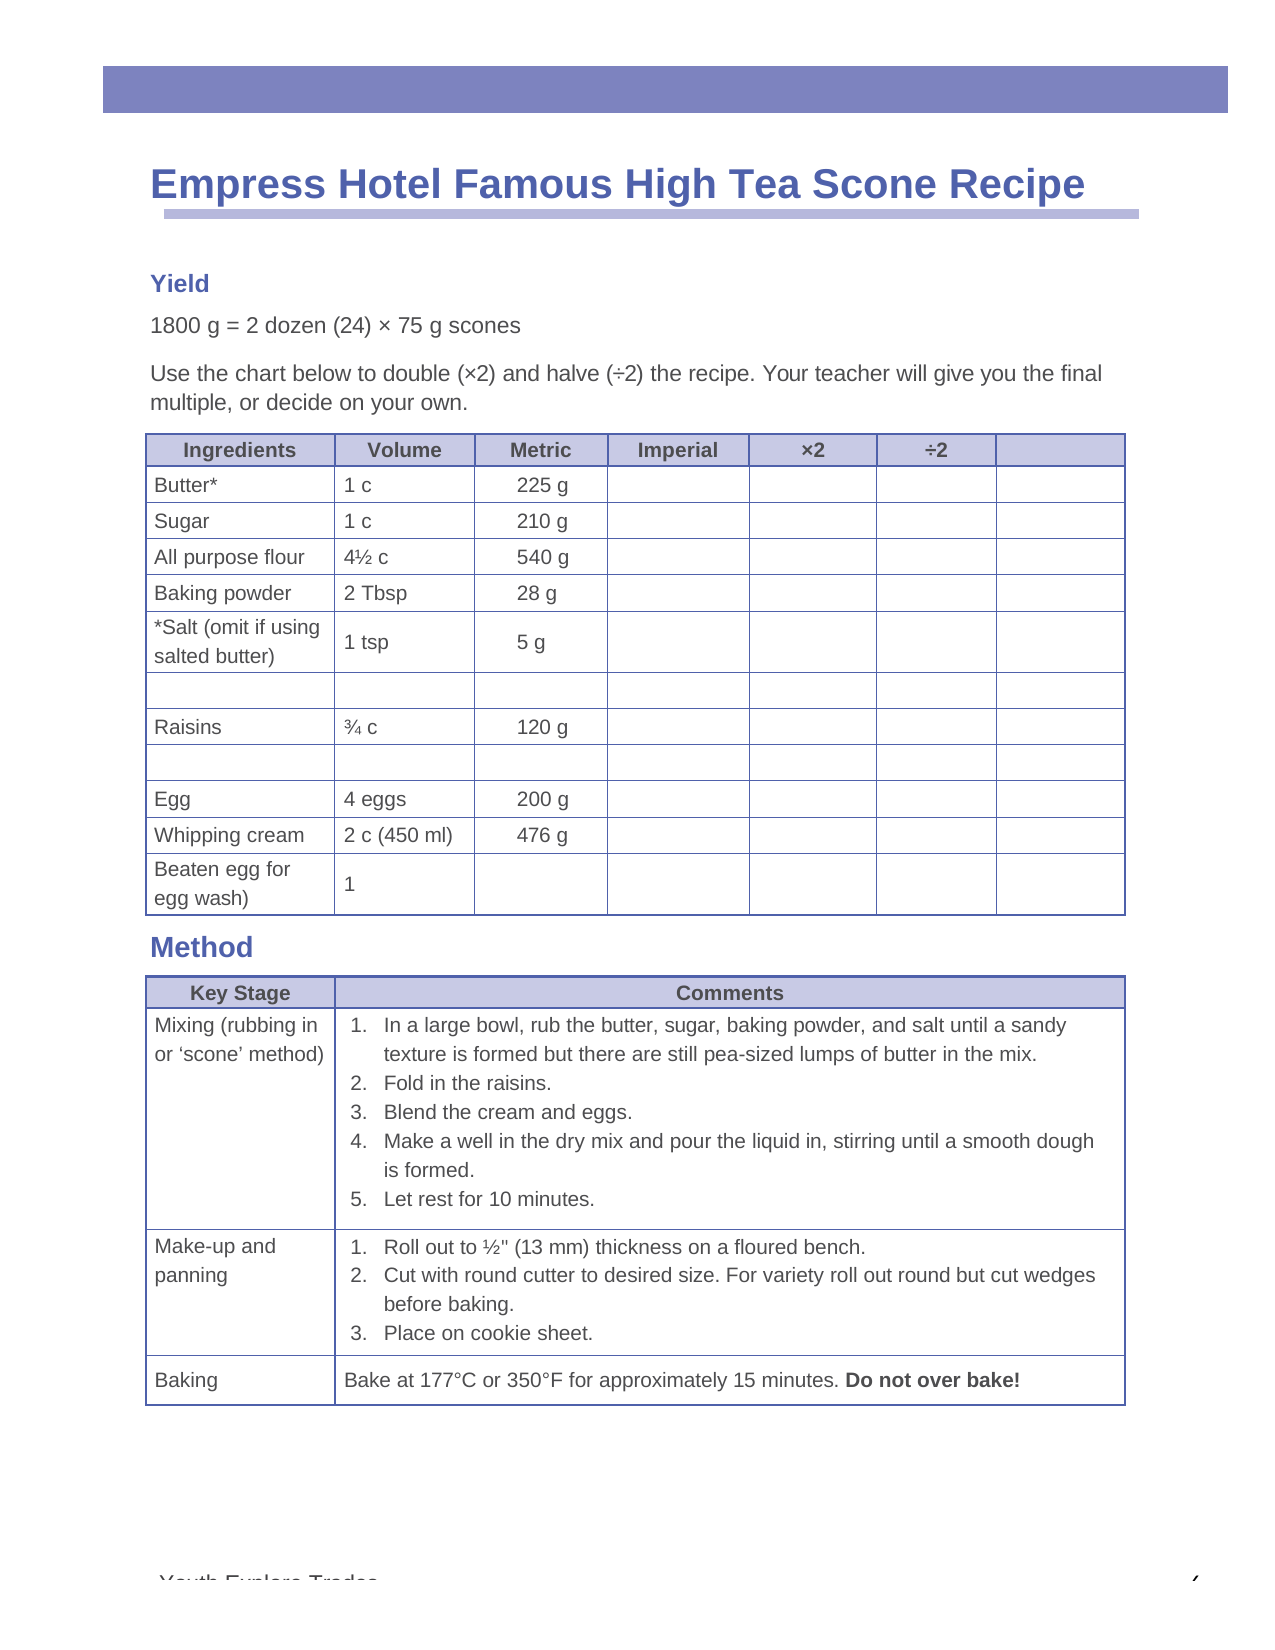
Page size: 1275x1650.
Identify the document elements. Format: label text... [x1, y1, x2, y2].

table_cell [608, 854, 749, 914]
table_cell [877, 503, 996, 538]
table_cell [608, 575, 749, 611]
table_cell [877, 818, 996, 853]
table_cell [608, 467, 749, 502]
table_header Key Stage [147, 978, 334, 1007]
text Method [150, 930, 1239, 964]
table_cell [997, 818, 1124, 853]
table_cell 200 g [475, 781, 607, 817]
table_header Metric [476, 435, 607, 465]
table_cell 476 g [475, 818, 607, 853]
table_cell [750, 818, 876, 853]
table_cell 540 g [475, 539, 607, 574]
table_header ÷2 [878, 435, 995, 465]
table_cell 2 c (450 ml) [335, 818, 474, 853]
table_cell Bake at 177°C or 350°F for approximately 15 minutes. Do not over bake! [336, 1356, 1124, 1404]
table_cell Raisins [147, 709, 334, 744]
table_cell [608, 503, 749, 538]
table_cell [877, 612, 996, 672]
table_cell [147, 745, 334, 780]
table_cell [997, 575, 1124, 611]
table_cell All purpose flour [147, 539, 334, 574]
table_cell [877, 781, 996, 817]
table_cell [475, 673, 607, 708]
table_cell [750, 467, 876, 502]
table_cell [608, 673, 749, 708]
table_cell [877, 709, 996, 744]
table_cell Butter* [147, 467, 334, 502]
table_cell Baking [147, 1356, 334, 1404]
table_cell 1 c [335, 467, 474, 502]
table_cell Roll out to ½" (13 mm) thickness on a floured bench. Cut with round cutter to desired size. For variety roll out round but cut wedges before baking. Place on cookie sheet. [336, 1230, 1124, 1355]
table_cell [147, 673, 334, 708]
table_cell [997, 673, 1124, 708]
table_cell [475, 745, 607, 780]
table_header ×2 [750, 435, 876, 465]
table_cell [750, 745, 876, 780]
table_header Volume [336, 435, 474, 465]
table_cell [877, 467, 996, 502]
table_cell 4½ c [335, 539, 474, 574]
table_cell 4 eggs [335, 781, 474, 817]
table_cell Egg [147, 781, 334, 817]
table_cell [608, 612, 749, 672]
table_cell [750, 673, 876, 708]
text Use the chart below to double (×2) and halve (÷2) the recipe. Your teacher will give you the final multiple, or decide on your own. [150, 359, 1123, 415]
table_cell [997, 467, 1124, 502]
table_cell [997, 503, 1124, 538]
table_header Comments [336, 978, 1124, 1007]
table_cell [877, 854, 996, 914]
table_cell [750, 539, 876, 574]
table_cell [997, 539, 1124, 574]
text 1800 g = 2 dozen (24) × 75 g scones [150, 312, 1239, 338]
table_cell [750, 612, 876, 672]
table_cell [750, 781, 876, 817]
table_cell 2 Tbsp [335, 575, 474, 611]
text Yield [150, 269, 1239, 298]
table_cell 1 [335, 854, 474, 914]
table_cell [997, 854, 1124, 914]
table_cell [335, 673, 474, 708]
text Empress Hotel Famous High Tea Scone Recipe [150, 160, 1239, 208]
table_cell [877, 575, 996, 611]
table_cell 5 g [475, 612, 607, 672]
table_cell [877, 539, 996, 574]
table_cell [608, 709, 749, 744]
table_cell In a large bowl, rub the butter, sugar, baking powder, and salt until a sandy texture is formed but there are still pea-sized lumps of butter in the mix. Fold in the raisins. Blend the cream and eggs. Make a well in the dry mix and pour the liquid in, stirring until a smooth dough is formed. Let rest for 10 minutes. [336, 1009, 1124, 1229]
table_cell Sugar [147, 503, 334, 538]
table_cell [750, 854, 876, 914]
table_cell 1 tsp [335, 612, 474, 672]
table_cell [997, 781, 1124, 817]
table_cell [750, 575, 876, 611]
table_cell [997, 709, 1124, 744]
table_header [997, 435, 1124, 465]
table_cell [997, 612, 1124, 672]
table_cell Mixing (rubbing in or ‘scone’ method) [147, 1009, 334, 1229]
table_header Ingredients [147, 435, 334, 465]
table_cell [608, 818, 749, 853]
table_cell [608, 539, 749, 574]
table_cell [997, 745, 1124, 780]
table_cell [608, 745, 749, 780]
table_header Imperial [609, 435, 748, 465]
table_cell 225 g [475, 467, 607, 502]
table_cell 1 c [335, 503, 474, 538]
table_cell Beaten egg for egg wash) [147, 854, 334, 914]
table_cell 28 g [475, 575, 607, 611]
table_cell Make-up and panning [147, 1230, 334, 1355]
table_cell *Salt (omit if using salted butter) [147, 612, 334, 672]
table_cell [877, 673, 996, 708]
table_cell Baking powder [147, 575, 334, 611]
table_cell [750, 503, 876, 538]
table_cell ¾ c [335, 709, 474, 744]
table_cell [750, 709, 876, 744]
table_cell [335, 745, 474, 780]
table_cell 120 g [475, 709, 607, 744]
table_cell [877, 745, 996, 780]
table_cell Whipping cream [147, 818, 334, 853]
table_cell [475, 854, 607, 914]
table_cell 210 g [475, 503, 607, 538]
table_cell [608, 781, 749, 817]
